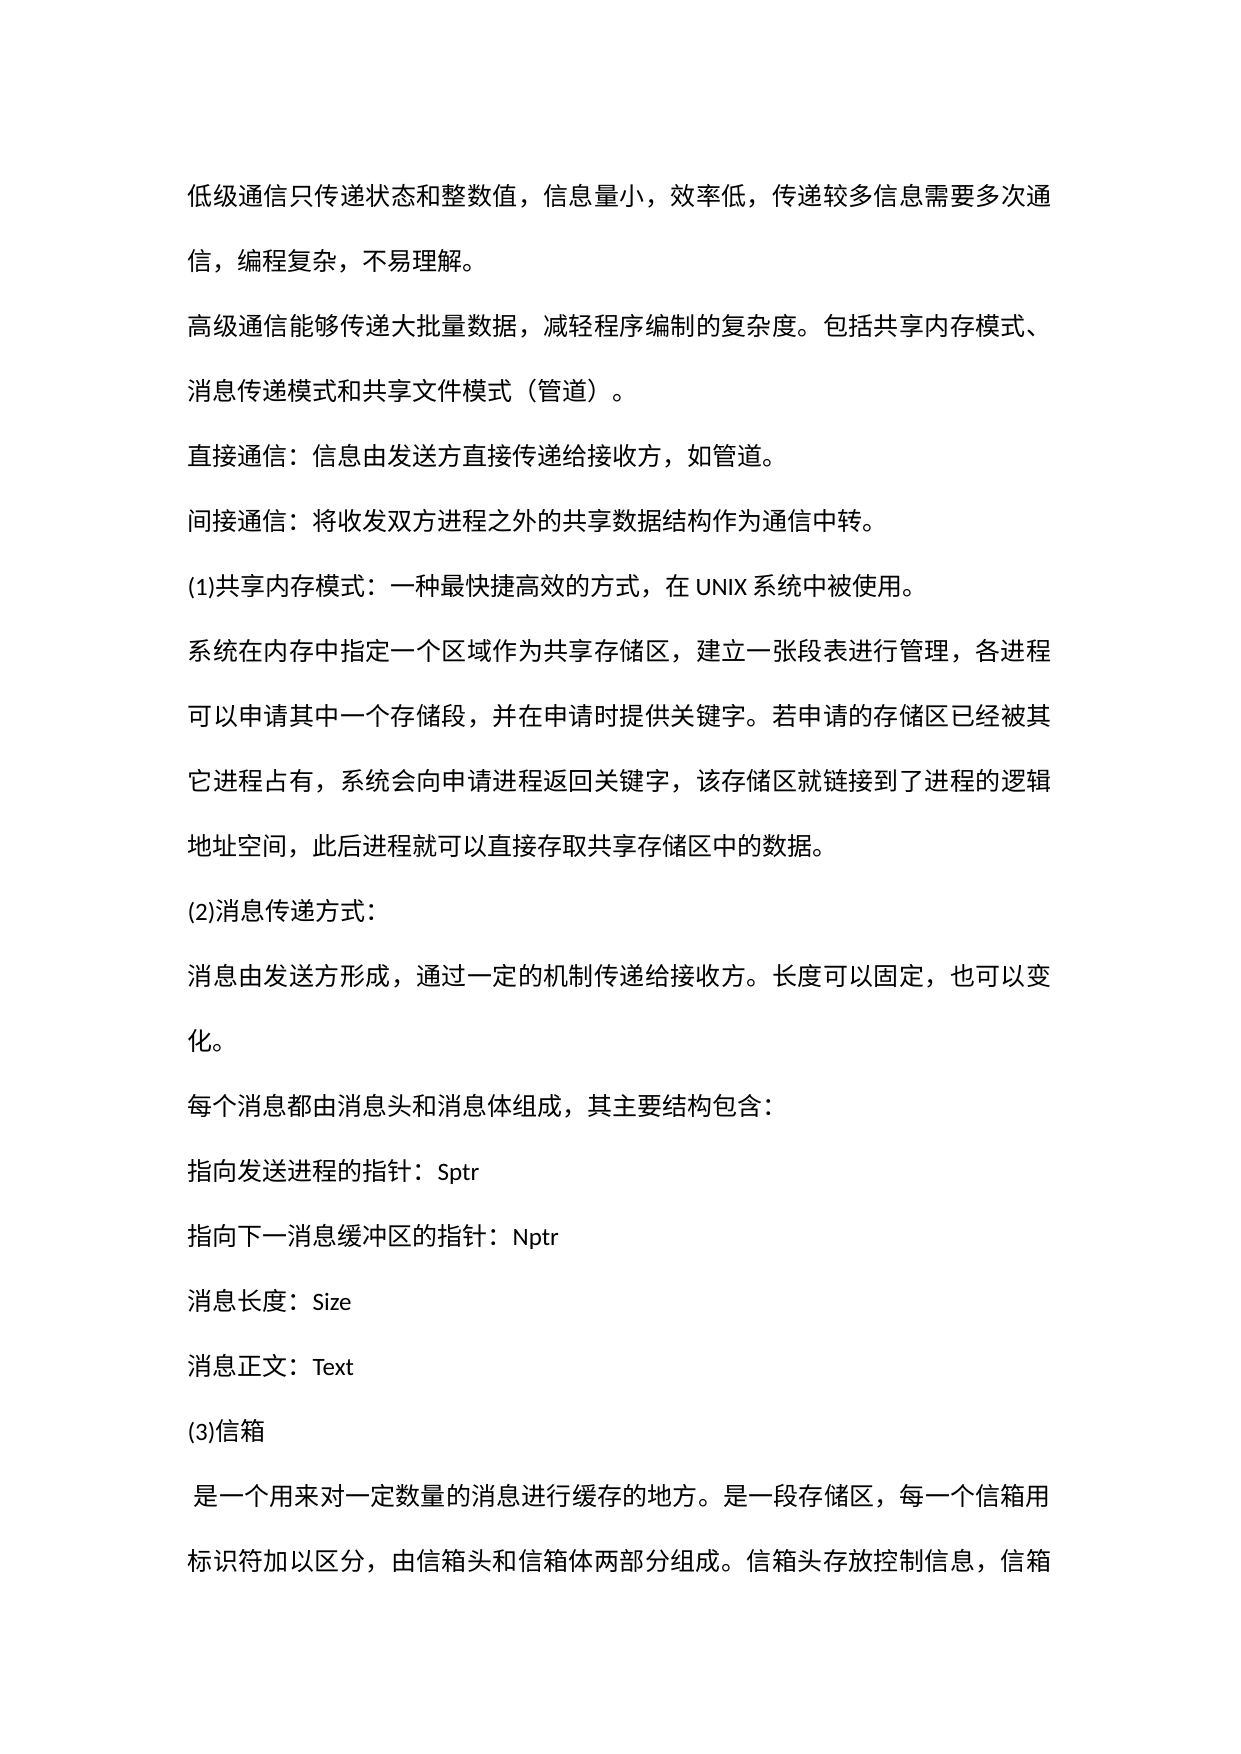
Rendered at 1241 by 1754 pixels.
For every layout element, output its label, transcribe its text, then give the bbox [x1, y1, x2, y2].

text 每个消息都由消息头和消息体组成，其主要结构包含： [187, 1072, 1053, 1137]
text 消息长度：Size [187, 1267, 1053, 1332]
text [187, 1462, 1053, 1592]
text 消息正文：Text [187, 1332, 1053, 1397]
text 高级通信能够传递大批量数据，减轻程序编制的复杂度。包括共享内存模式、消息传递模式和共享文件模式（管道）。 [187, 292, 1053, 422]
text (2)消息传递方式： [187, 877, 1053, 942]
text 消息由发送方形成，通过一定的机制传递给接收方。长度可以固定，也可以变化。 [187, 942, 1053, 1072]
text 指向下一消息缓冲区的指针：Nptr [187, 1202, 1053, 1267]
text 间接通信：将收发双方进程之外的共享数据结构作为通信中转。 [187, 487, 1053, 552]
text (3)信箱 [187, 1397, 1053, 1462]
text 直接通信：信息由发送方直接传递给接收方，如管道。 [187, 422, 1053, 487]
text 低级通信只传递状态和整数值，信息量小，效率低，传递较多信息需要多次通信，编程复杂，不易理解。 [187, 162, 1053, 292]
text 系统在内存中指定一个区域作为共享存储区，建立一张段表进行管理，各进程可以申请其中一个存储段，并在申请时提供关键字。若申请的存储区已经被其它进程占有，系统会向申请进程返回关键字，该存储区就链接到了进程的逻辑地址空间，此后进程就可以直接存取共享存储区中的数据。 [187, 617, 1053, 877]
text 指向发送进程的指针：Sptr [187, 1137, 1053, 1202]
text (1)共享内存模式：一种最快捷高效的方式，在UNIX系统中被使用。 [187, 552, 1053, 617]
